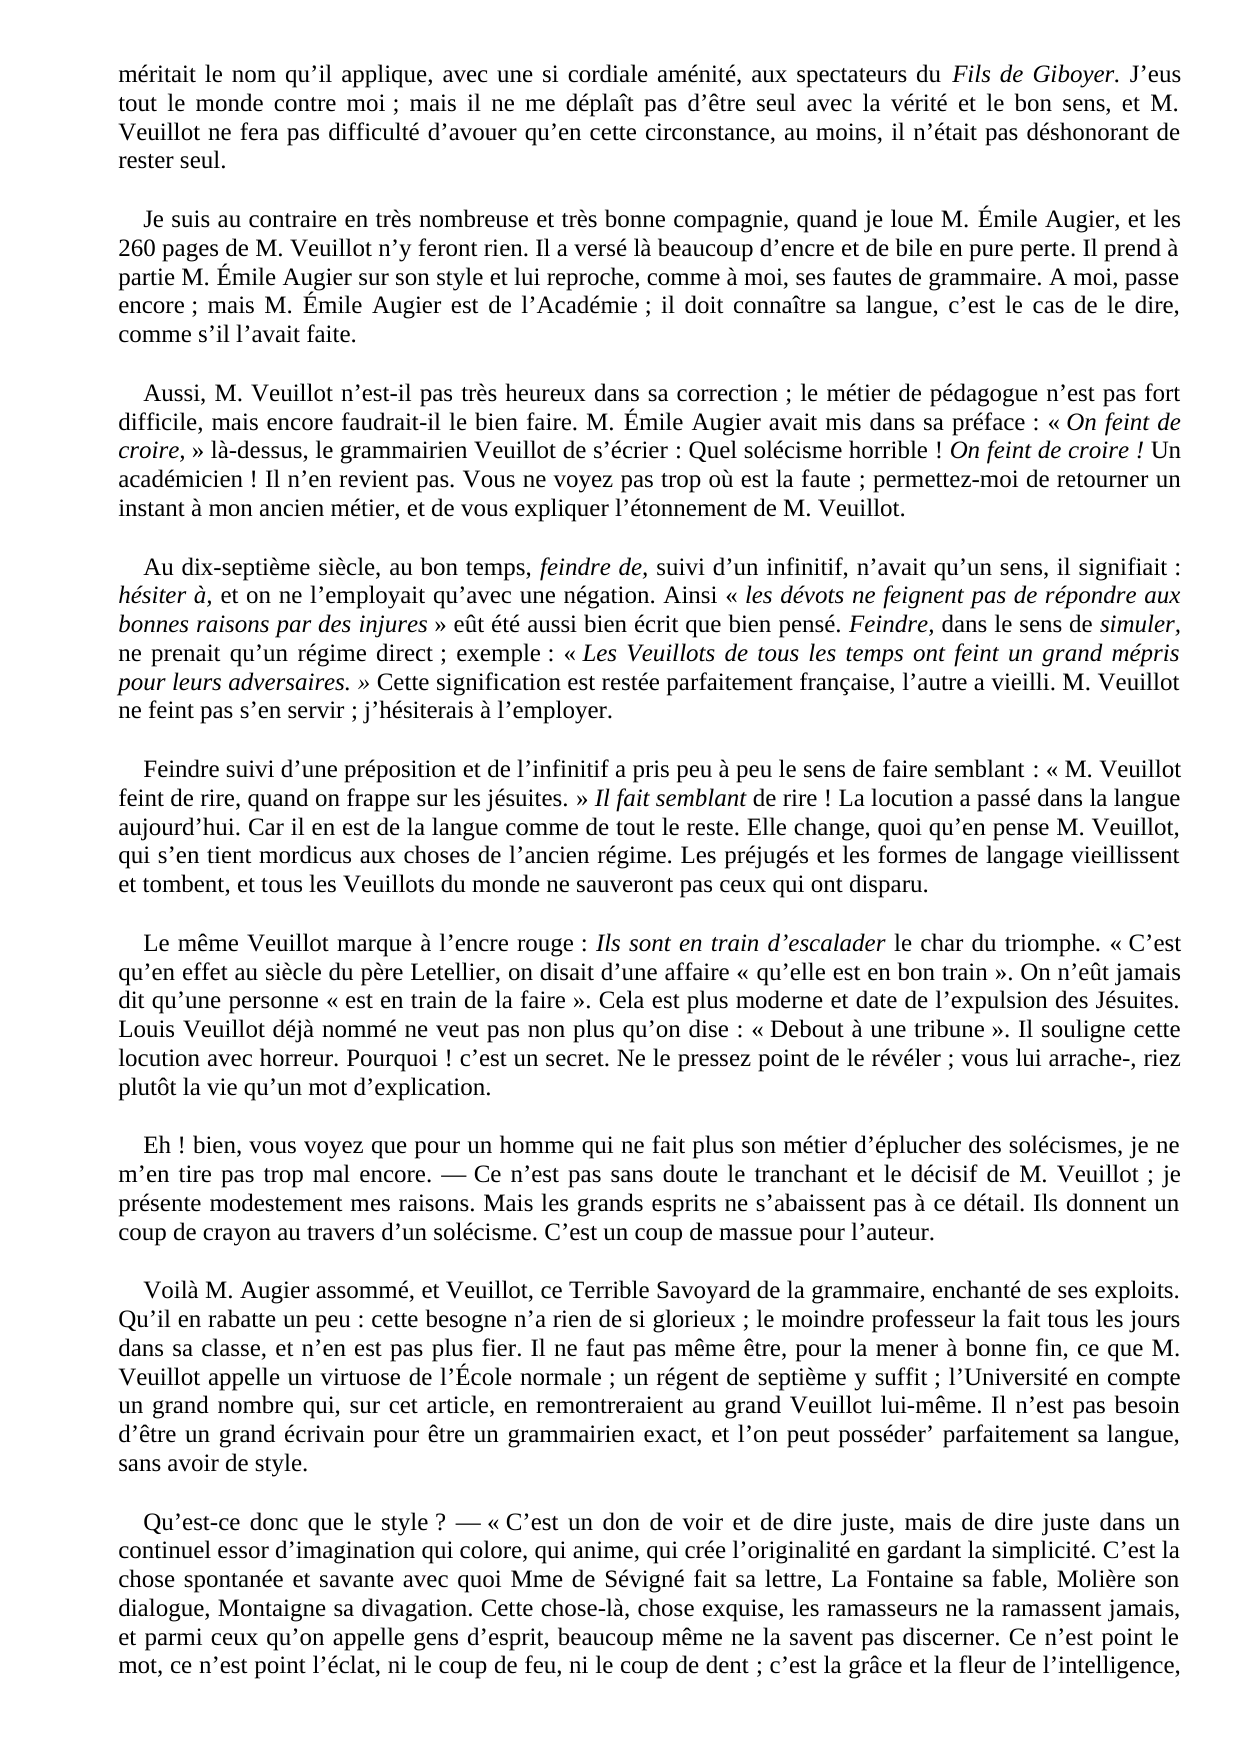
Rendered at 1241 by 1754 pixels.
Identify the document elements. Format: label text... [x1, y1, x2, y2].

text Le même Veuillot marque à l’encre rouge : Ils sont en train d’escalader le char du triomphe. « C’est qu’en effet au siècle du père Letellier, on disait d’une affaire « qu’elle est en bon train ». On n’eût jamais dit qu’une personne « est en train de la faire ». Cela est plus moderne et date de l’expulsion des Jésuites. Louis Veuillot déjà nommé ne veut pas non plus qu’on dise : « Debout à une tribune ». Il souligne cette locution avec horreur. Pourquoi ! c’est un secret. Ne le pressez point de le révéler ; vous lui arrache-, riez plutôt la vie qu’un mot d’explication. [118, 928, 1181, 1100]
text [118, 59, 1181, 174]
text Je suis au contraire en très nombreuse et très bonne compagnie, quand je loue M. Émile Augier, et les 260 pages de M. Veuillot n’y feront rien. Il a versé là beaucoup d’encre et de bile en pure perte. Il prend à partie M. Émile Augier sur son style et lui reproche, comme à moi, ses fautes de grammaire. A moi, passe encore ; mais M. Émile Augier est de l’Académie ; il doit connaître sa langue, c’est le cas de le dire, comme s’il l’avait faite. [118, 204, 1181, 348]
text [118, 1507, 1181, 1679]
text Feindre suivi d’une préposition et de l’infinitif a pris peu à peu le sens de faire semblant : « M. Veuillot feint de rire, quand on frappe sur les jésuites. » Il fait semblant de rire ! La locution a passé dans la langue aujourd’hui. Car il en est de la langue comme de tout le reste. Elle change, quoi qu’en pense M. Veuillot, qui s’en tient mordicus aux choses de l’ancien régime. Les préjugés et les formes de langage vieillissent et tombent, et tous les Veuillots du monde ne sauveront pas ceux qui ont disparu. [118, 754, 1181, 898]
text Eh ! bien, vous voyez que pour un homme qui ne fait plus son métier d’éplucher des solécismes, je ne m’en tire pas trop mal encore. — Ce n’est pas sans doute le tranchant et le décisif de M. Veuillot ; je présente modestement mes raisons. Mais les grands esprits ne s’abaissent pas à ce détail. Ils donnent un coup de crayon au travers d’un solécisme. C’est un coup de massue pour l’auteur. [118, 1130, 1181, 1245]
text Aussi, M. Veuillot n’est-il pas très heureux dans sa correction ; le métier de pédagogue n’est pas fort difficile, mais encore faudrait-il le bien faire. M. Émile Augier avait mis dans sa préface : « On feint de croire, » là-dessus, le grammairien Veuillot de s’écrier : Quel solécisme horrible ! On feint de croire ! Un académicien ! Il n’en revient pas. Vous ne voyez pas trop où est la faute ; permettez-moi de retourner un instant à mon ancien métier, et de vous expliquer l’étonnement de M. Veuillot. [118, 378, 1181, 522]
text Voilà M. Augier assommé, et Veuillot, ce Terrible Savoyard de la grammaire, enchanté de ses exploits. Qu’il en rabatte un peu : cette besogne n’a rien de si glorieux ; le moindre professeur la fait tous les jours dans sa classe, et n’en est pas plus fier. Il ne faut pas même être, pour la mener à bonne fin, ce que M. Veuillot appelle un virtuose de l’École normale ; un régent de septième y suffit ; l’Université en compte un grand nombre qui, sur cet article, en remontreraient au grand Veuillot lui-même. Il n’est pas besoin d’être un grand écrivain pour être un grammairien exact, et l’on peut posséder’ parfaitement sa langue, sans avoir de style. [118, 1275, 1181, 1477]
text Au dix-septième siècle, au bon temps, feindre de, suivi d’un infinitif, n’avait qu’un sens, il signifiait : hésiter à, et on ne l’employait qu’avec une négation. Ainsi « les dévots ne feignent pas de répondre aux bonnes raisons par des injures » eût été aussi bien écrit que bien pensé. Feindre, dans le sens de simuler, ne prenait qu’un régime direct ; exemple : « Les Veuillots de tous les temps ont feint un grand mépris pour leurs adversaires. » Cette signification est restée parfaitement française, l’autre a vieilli. M. Veuillot ne feint pas s’en servir ; j’hésiterais à l’employer. [118, 552, 1181, 724]
